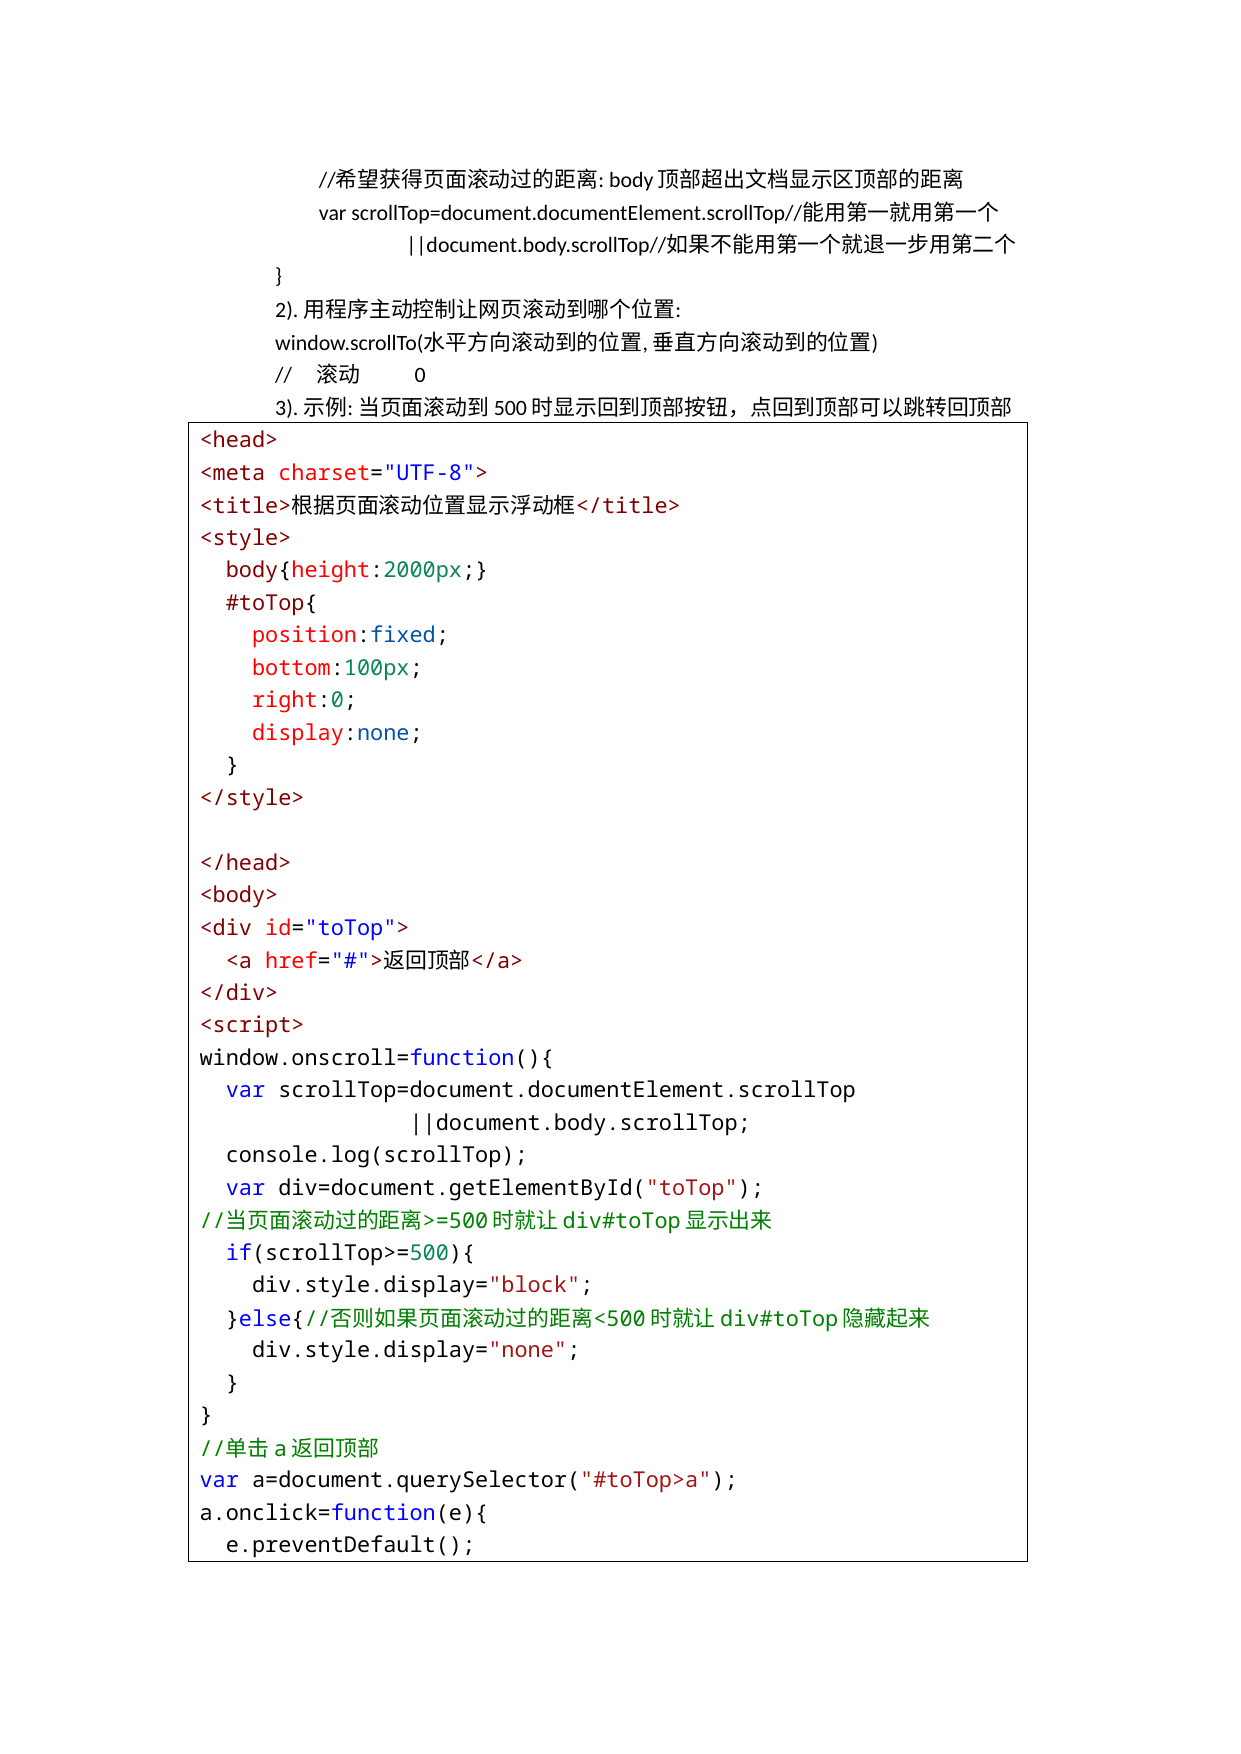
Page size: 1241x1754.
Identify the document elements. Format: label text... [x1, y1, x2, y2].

text // 滚动 0 [187, 357, 1053, 389]
text window.scrollTo(水平方向滚动到的位置, 垂直方向滚动到的位置) [187, 324, 1053, 357]
text } [187, 259, 1053, 292]
text 2). 用程序主动控制让网页滚动到哪个位置: [187, 292, 1053, 324]
text var scrollTop=document.documentElement.scrollTop//能用第一就用第一个 [187, 194, 1053, 227]
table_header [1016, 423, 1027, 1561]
text 3). 示例: 当页面滚动到500时显示回到顶部按钮，点回到顶部可以跳转回顶部 [187, 389, 1053, 422]
text //希望获得页面滚动过的距离: body顶部超出文档显示区顶部的距离 [187, 162, 1053, 194]
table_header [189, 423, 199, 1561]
text ||document.body.scrollTop//如果不能用第一个就退一步用第二个 [187, 227, 1053, 259]
